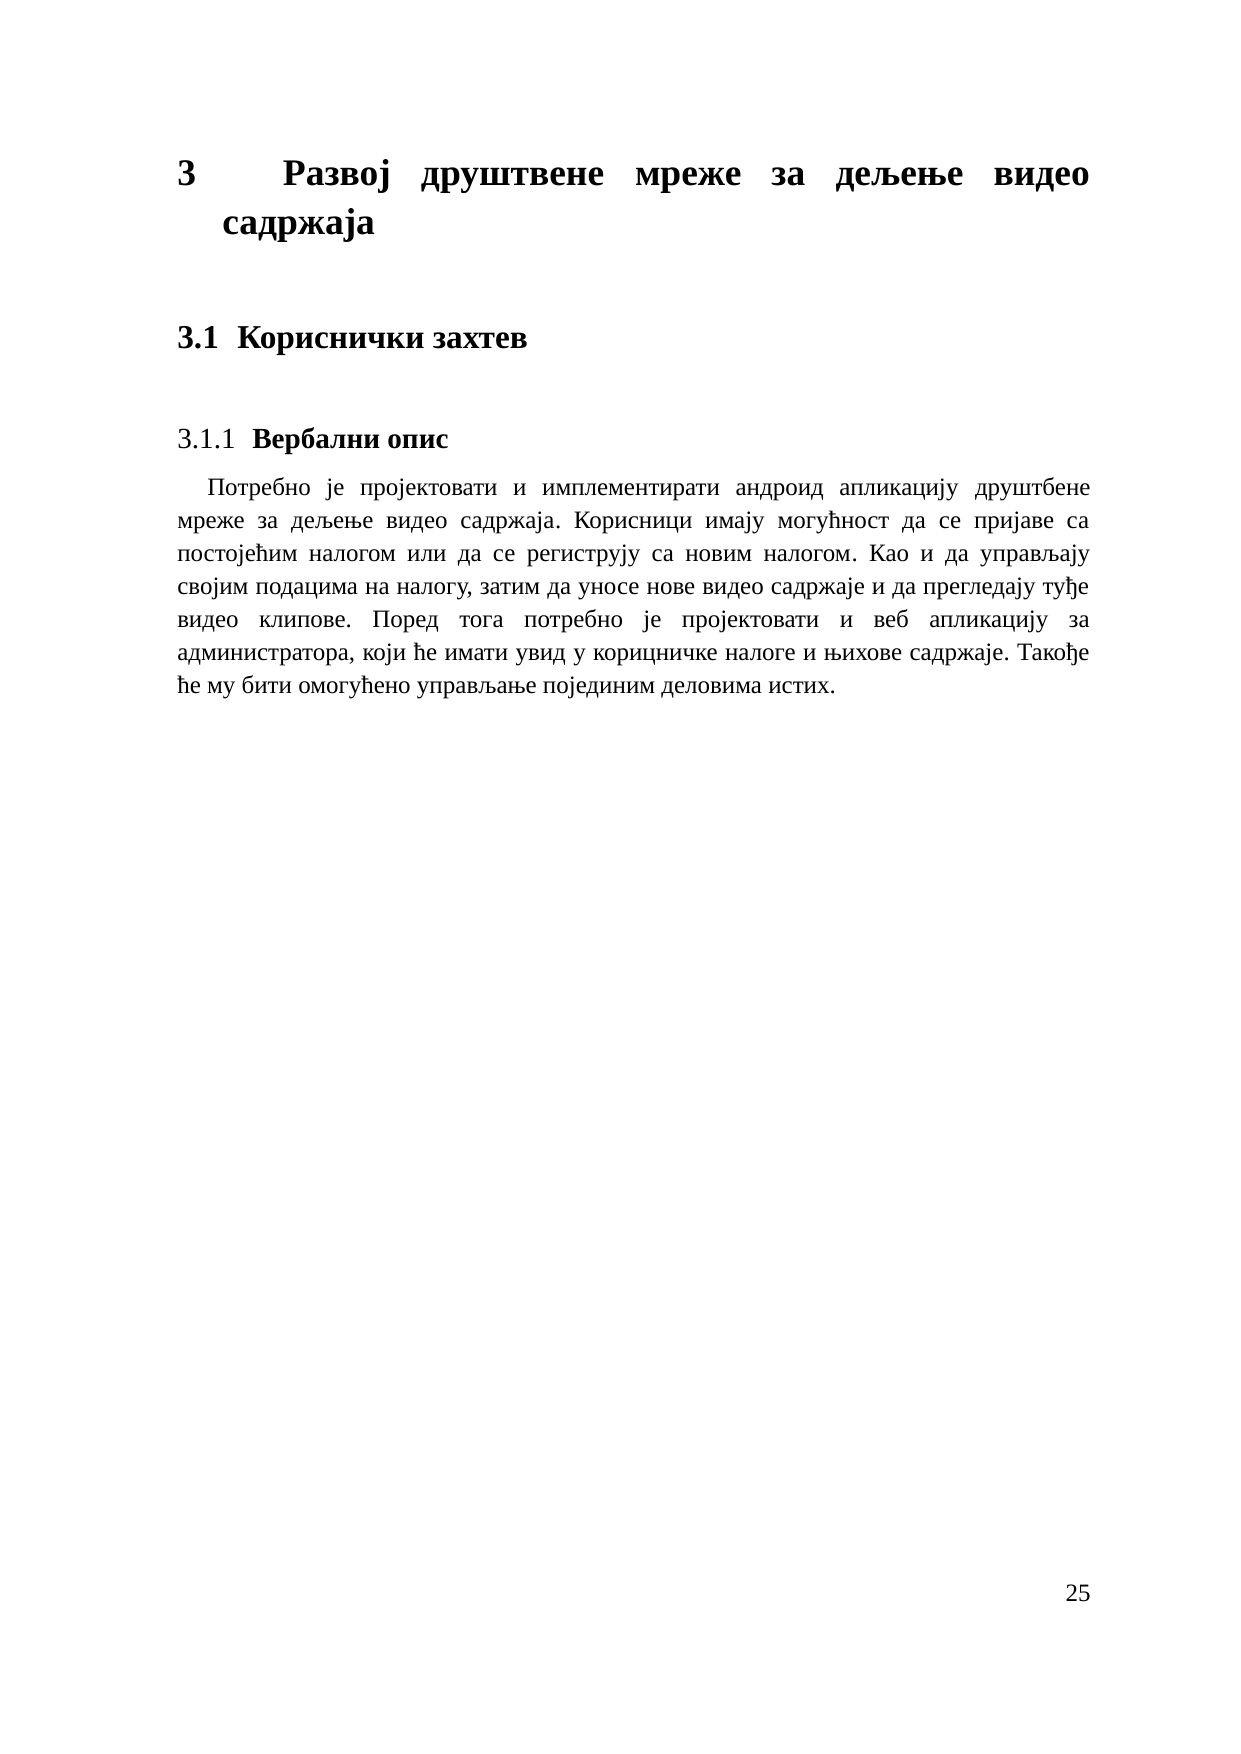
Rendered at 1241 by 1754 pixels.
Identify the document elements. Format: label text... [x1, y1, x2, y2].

text Потребно је пројектовати и имплементирати андроид апликацију друштбене мреже за дељење видео садржаја. Корисници имају могућност да се пријаве са постојећим налогом или да се региструју са новим налогом. Као и да управљају својим подацима на налогу, затим да уносе нове видео садржаје и да прегледају туђе видео клипове. Поред тога потребно је пројектовати и веб апликацију за администратора, који ће имати увид у корицничке налоге и њихове садржаје. Такође ће му бити омогућено управљање појединим деловима истих. [177, 472, 1090, 699]
subtitle Кориснички захтев [177, 317, 1090, 355]
subtitle Развој друштвене мреже за дељење видео садржаја [177, 150, 1090, 243]
subtitle Вербални опис [177, 421, 1090, 455]
